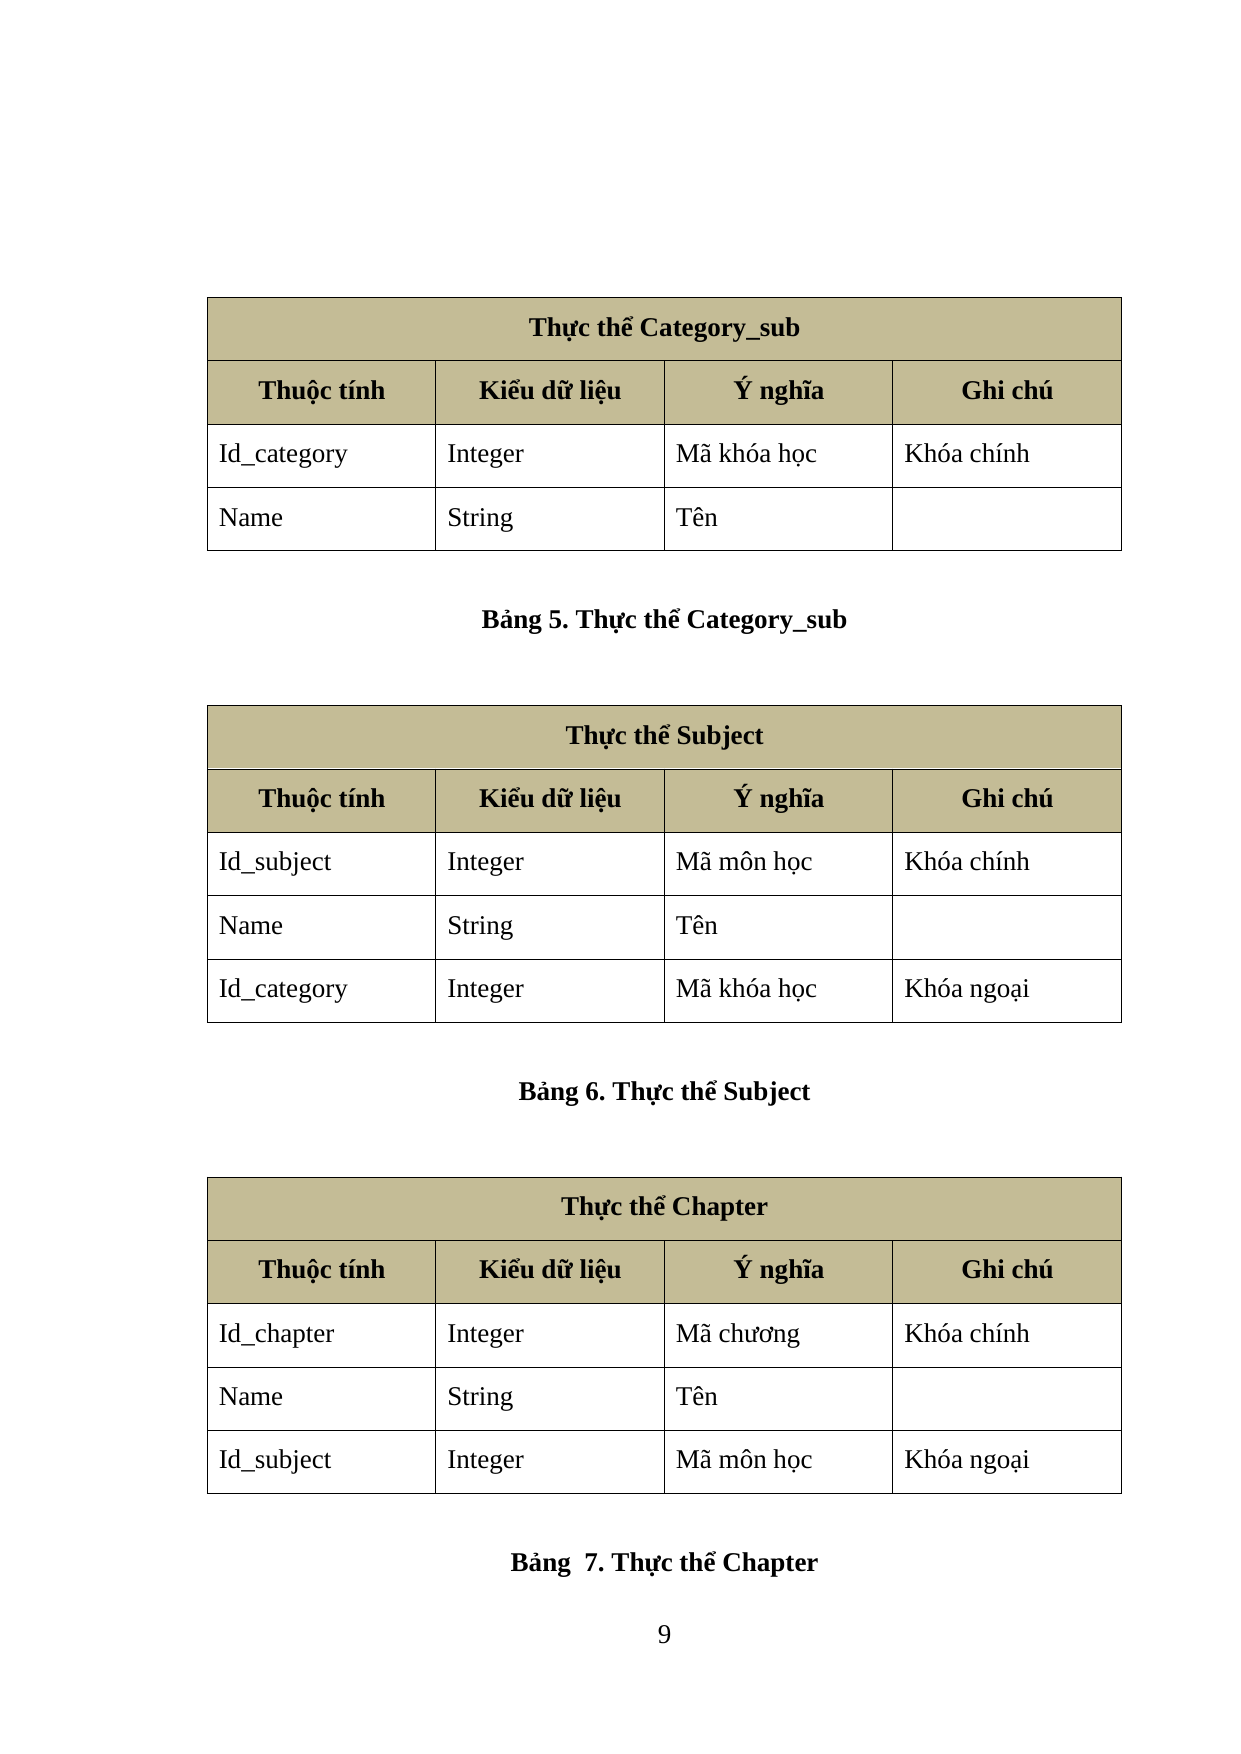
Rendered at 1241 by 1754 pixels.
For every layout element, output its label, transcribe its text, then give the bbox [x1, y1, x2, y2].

table_header Thực thể Subject [208, 706, 1121, 768]
table_cell Name [208, 1368, 435, 1430]
table_cell Id_category [208, 960, 435, 1022]
text Bảng 5. Thực thể Category_sub [207, 603, 1122, 634]
table_cell Thuộc tính [208, 770, 435, 832]
table_cell Kiểu dữ liệu [436, 361, 664, 424]
table_cell Id_subject [208, 1431, 435, 1493]
table_cell Khóa chính [893, 833, 1121, 895]
table_cell Mã môn học [665, 833, 892, 895]
table_cell Id_chapter [208, 1304, 435, 1367]
table_cell Ghi chú [893, 770, 1121, 832]
table_cell Tên [665, 1368, 892, 1430]
table_cell Thuộc tính [208, 1241, 435, 1303]
table_cell Khóa chính [893, 425, 1121, 487]
text Bảng 7. Thực thể Chapter [207, 1546, 1122, 1577]
table_cell Integer [436, 833, 664, 895]
table_cell [893, 896, 1121, 958]
table_cell Mã môn học [665, 1431, 892, 1493]
table_cell [893, 488, 1121, 550]
table_cell Khóa ngoại [893, 960, 1121, 1022]
table_cell Integer [436, 1431, 664, 1493]
table_cell Id_category [208, 425, 435, 487]
table_cell Kiểu dữ liệu [436, 770, 664, 832]
table_cell Mã chương [665, 1304, 892, 1367]
table_cell Mã khóa học [665, 425, 892, 487]
table_cell String [436, 488, 664, 550]
table_cell Thuộc tính [208, 361, 435, 424]
table_cell String [436, 896, 664, 958]
table_header Thực thể Chapter [208, 1178, 1121, 1240]
table_cell Name [208, 488, 435, 550]
table_cell Integer [436, 1304, 664, 1367]
table_cell Ghi chú [893, 361, 1121, 424]
table_cell Khóa ngoại [893, 1431, 1121, 1493]
table_cell Tên [665, 488, 892, 550]
table_cell Khóa chính [893, 1304, 1121, 1367]
table_cell Ý nghĩa [665, 770, 892, 832]
table_cell Name [208, 896, 435, 958]
table_cell Id_subject [208, 833, 435, 895]
table_cell Kiểu dữ liệu [436, 1241, 664, 1303]
table_cell Integer [436, 960, 664, 1022]
table_cell [893, 1368, 1121, 1430]
table_cell Ý nghĩa [665, 361, 892, 424]
table_cell Ghi chú [893, 1241, 1121, 1303]
table_header Thực thể Category_sub [208, 298, 1121, 360]
text Bảng 6. Thực thể Subject [207, 1075, 1122, 1106]
table_cell Ý nghĩa [665, 1241, 892, 1303]
table_cell String [436, 1368, 664, 1430]
table_cell Integer [436, 425, 664, 487]
table_cell Tên [665, 896, 892, 958]
table_cell Mã khóa học [665, 960, 892, 1022]
